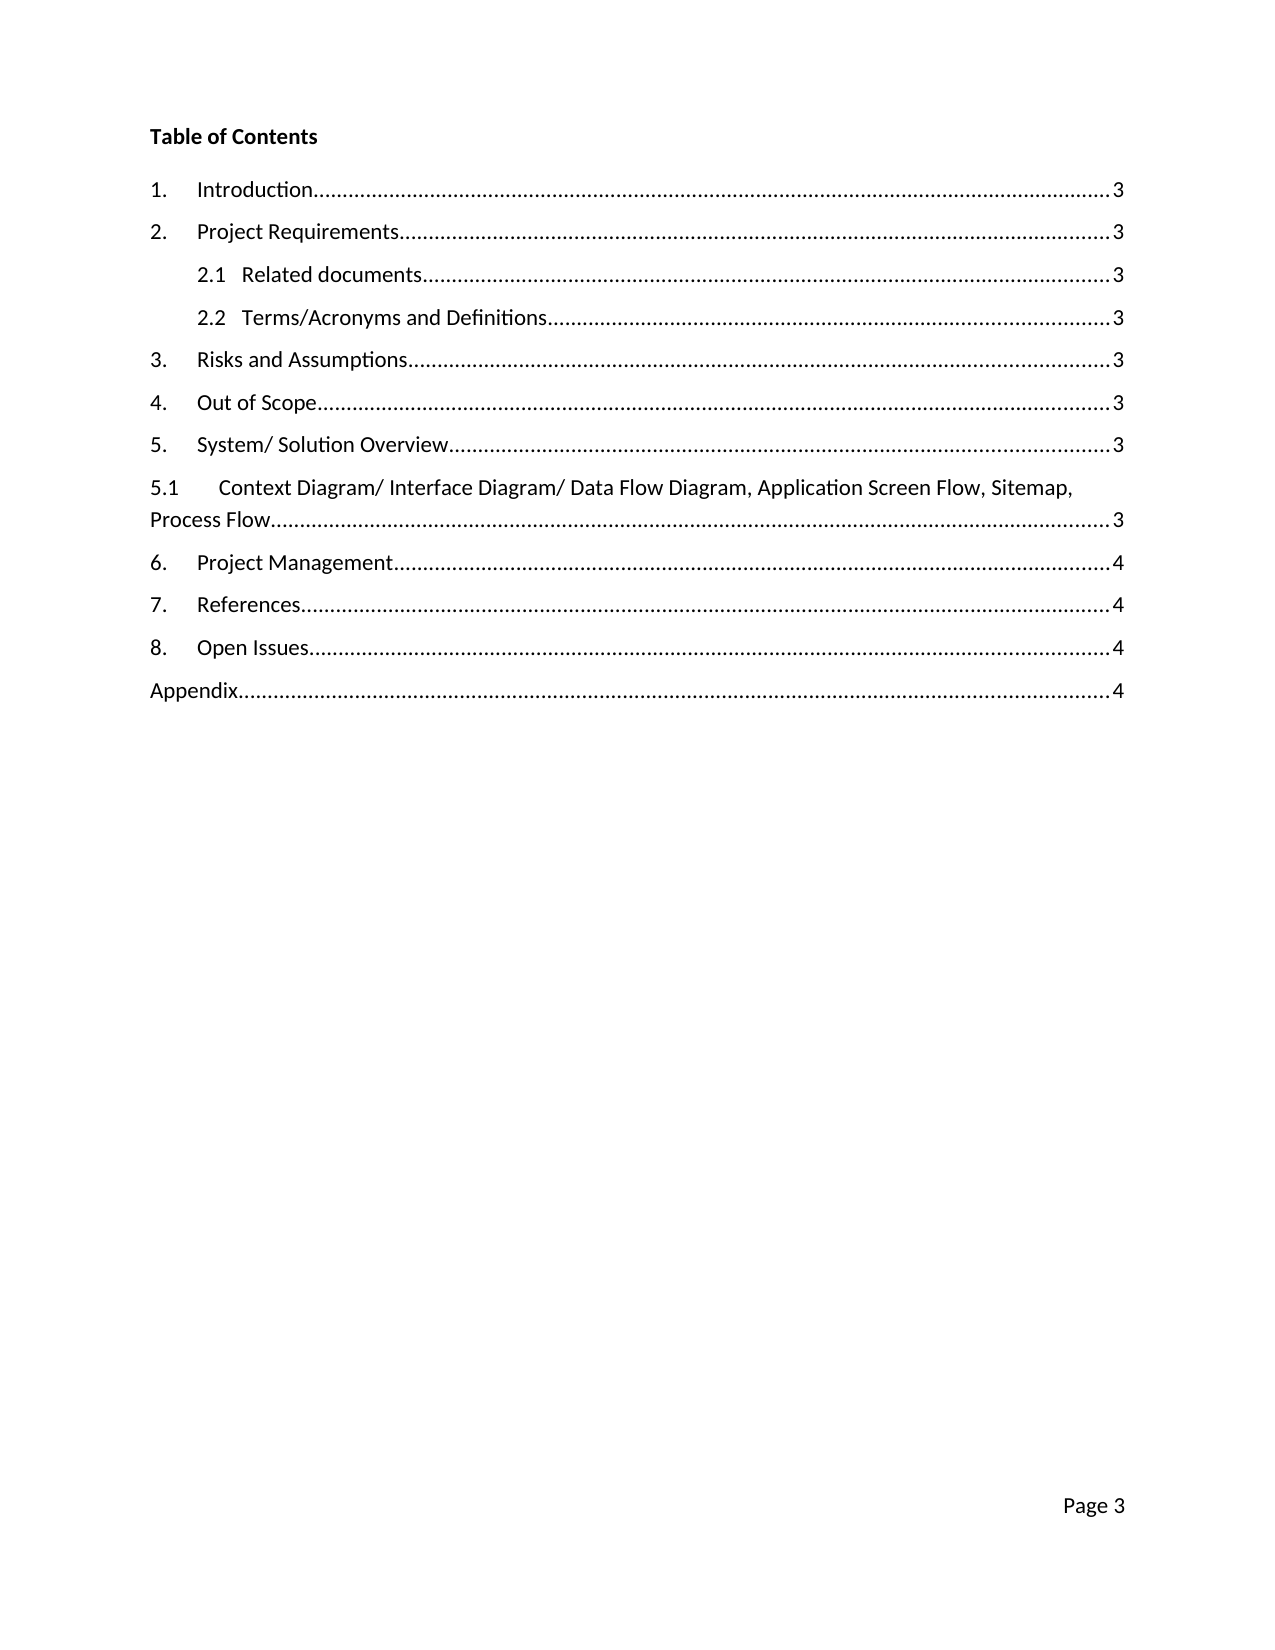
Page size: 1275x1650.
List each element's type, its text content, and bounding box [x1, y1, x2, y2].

text 3. Risks and Assumptions 3 [150, 345, 1125, 373]
text Table of Contents [150, 122, 1125, 150]
text 2.2 Terms/Acronyms and Definitions 3 [197, 303, 1125, 331]
text 2. Project Requirements 3 [150, 217, 1125, 246]
text 1. Introduction 3 [150, 175, 1125, 203]
text 5. System/ Solution Overview 3 [150, 431, 1125, 458]
text 4. Out of Scope 3 [150, 388, 1125, 416]
text Appendix 4 [150, 676, 1125, 704]
text 7. References 4 [150, 591, 1125, 618]
text 2.1 Related documents 3 [197, 260, 1125, 288]
text 8. Open Issues 4 [150, 633, 1125, 661]
text 5.1 Context Diagram/ Interface Diagram/ Data Flow Diagram, Application Screen Flow, Sitemap, Process Flow 3 [150, 473, 1125, 533]
text 6. Project Management 4 [150, 548, 1125, 576]
